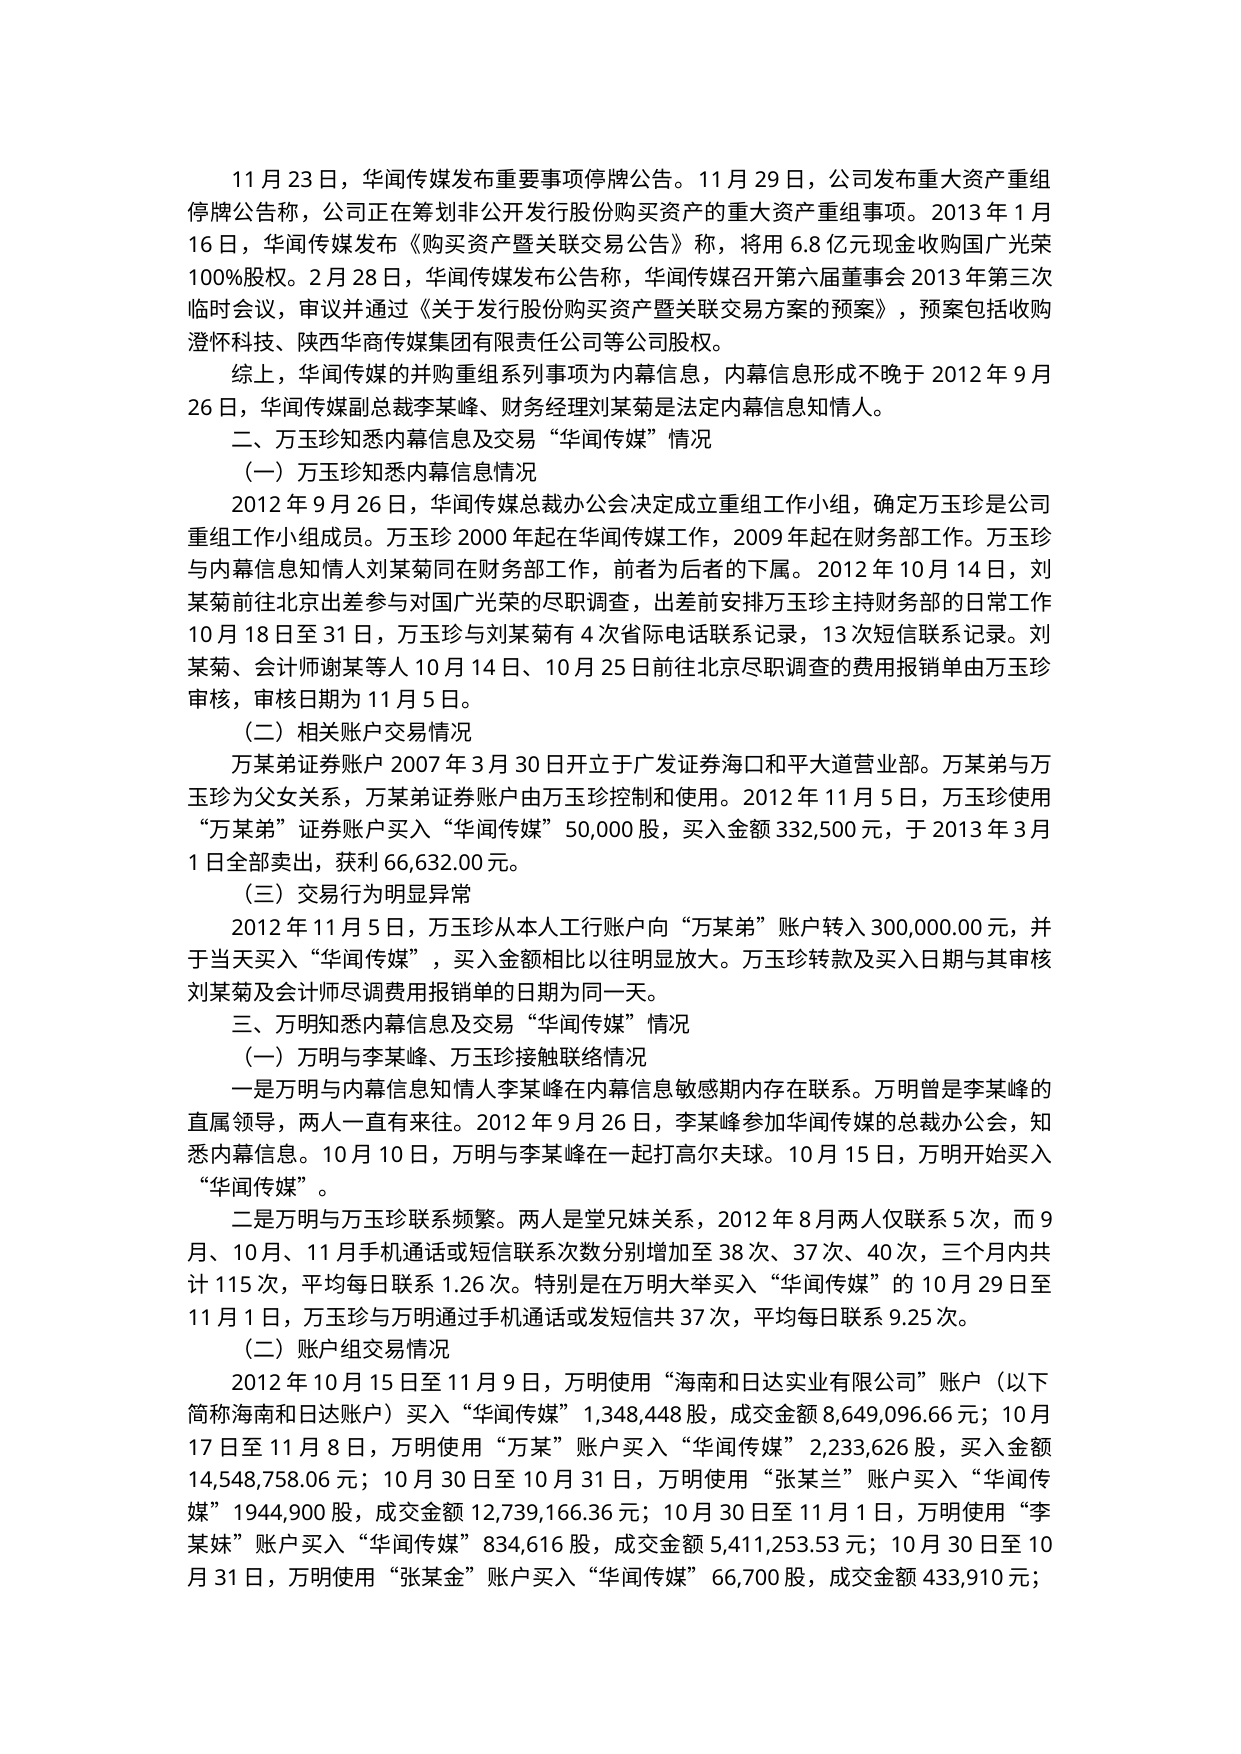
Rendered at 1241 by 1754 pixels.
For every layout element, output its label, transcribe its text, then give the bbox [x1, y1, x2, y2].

text （一）万玉珍知悉内幕信息情况 [187, 454, 1053, 487]
text （二）账户组交易情况 [187, 1332, 1053, 1364]
text 综上，华闻传媒的并购重组系列事项为内幕信息，内幕信息形成不晚于2012年9月26日，华闻传媒副总裁李某峰、财务经理刘某菊是法定内幕信息知情人。 [187, 357, 1053, 422]
text 11月23日，华闻传媒发布重要事项停牌公告。11月29日，公司发布重大资产重组停牌公告称，公司正在筹划非公开发行股份购买资产的重大资产重组事项。2013年1月16日，华闻传媒发布《购买资产暨关联交易公告》称，将用6.8亿元现金收购国广光荣100%股权。2月28日，华闻传媒发布公告称，华闻传媒召开第六届董事会2013年第三次临时会议，审议并通过《关于发行股份购买资产暨关联交易方案的预案》，预案包括收购澄怀科技、陕西华商传媒集团有限责任公司等公司股权。 [187, 162, 1053, 357]
text 万某弟证券账户2007年3月30日开立于广发证券海口和平大道营业部。万某弟与万玉珍为父女关系，万某弟证券账户由万玉珍控制和使用。2012年11月5日，万玉珍使用“万某弟”证券账户买入“华闻传媒”50,000股，买入金额332,500元，于2013年3月1日全部卖出，获利66,632.00元。 [187, 747, 1053, 877]
text 一是万明与内幕信息知情人李某峰在内幕信息敏感期内存在联系。万明曾是李某峰的直属领导，两人一直有来往。2012年9月26日，李某峰参加华闻传媒的总裁办公会，知悉内幕信息。10月10日，万明与李某峰在一起打高尔夫球。10月15日，万明开始买入“华闻传媒”。 [187, 1072, 1053, 1202]
text 2012年11月5日，万玉珍从本人工行账户向“万某弟”账户转入300,000.00元，并于当天买入“华闻传媒”，买入金额相比以往明显放大。万玉珍转款及买入日期与其审核刘某菊及会计师尽调费用报销单的日期为同一天。 [187, 909, 1053, 1007]
text 2012年9月26日，华闻传媒总裁办公会决定成立重组工作小组，确定万玉珍是公司重组工作小组成员。万玉珍2000年起在华闻传媒工作，2009年起在财务部工作。万玉珍与内幕信息知情人刘某菊同在财务部工作，前者为后者的下属。2012年10月14日，刘某菊前往北京出差参与对国广光荣的尽职调查，出差前安排万玉珍主持财务部的日常工作。10月18日至31日，万玉珍与刘某菊有4次省际电话联系记录，13次短信联系记录。刘某菊、会计师谢某等人10月14日、10月25日前往北京尽职调查的费用报销单由万玉珍审核，审核日期为11月5日。 [187, 487, 1053, 714]
text 二是万明与万玉珍联系频繁。两人是堂兄妹关系，2012年8月两人仅联系5次，而9月、10月、11月手机通话或短信联系次数分别增加至38次、37次、40次，三个月内共计115次，平均每日联系1.26次。特别是在万明大举买入“华闻传媒”的10月29日至11月1日，万玉珍与万明通过手机通话或发短信共37次，平均每日联系9.25次。 [187, 1202, 1053, 1332]
text 二、万玉珍知悉内幕信息及交易“华闻传媒”情况 [187, 422, 1053, 454]
text （三）交易行为明显异常 [187, 877, 1053, 909]
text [187, 1364, 1053, 1592]
text 三、万明知悉内幕信息及交易“华闻传媒”情况 [187, 1007, 1053, 1039]
text （二）相关账户交易情况 [187, 714, 1053, 747]
text （一）万明与李某峰、万玉珍接触联络情况 [187, 1039, 1053, 1072]
